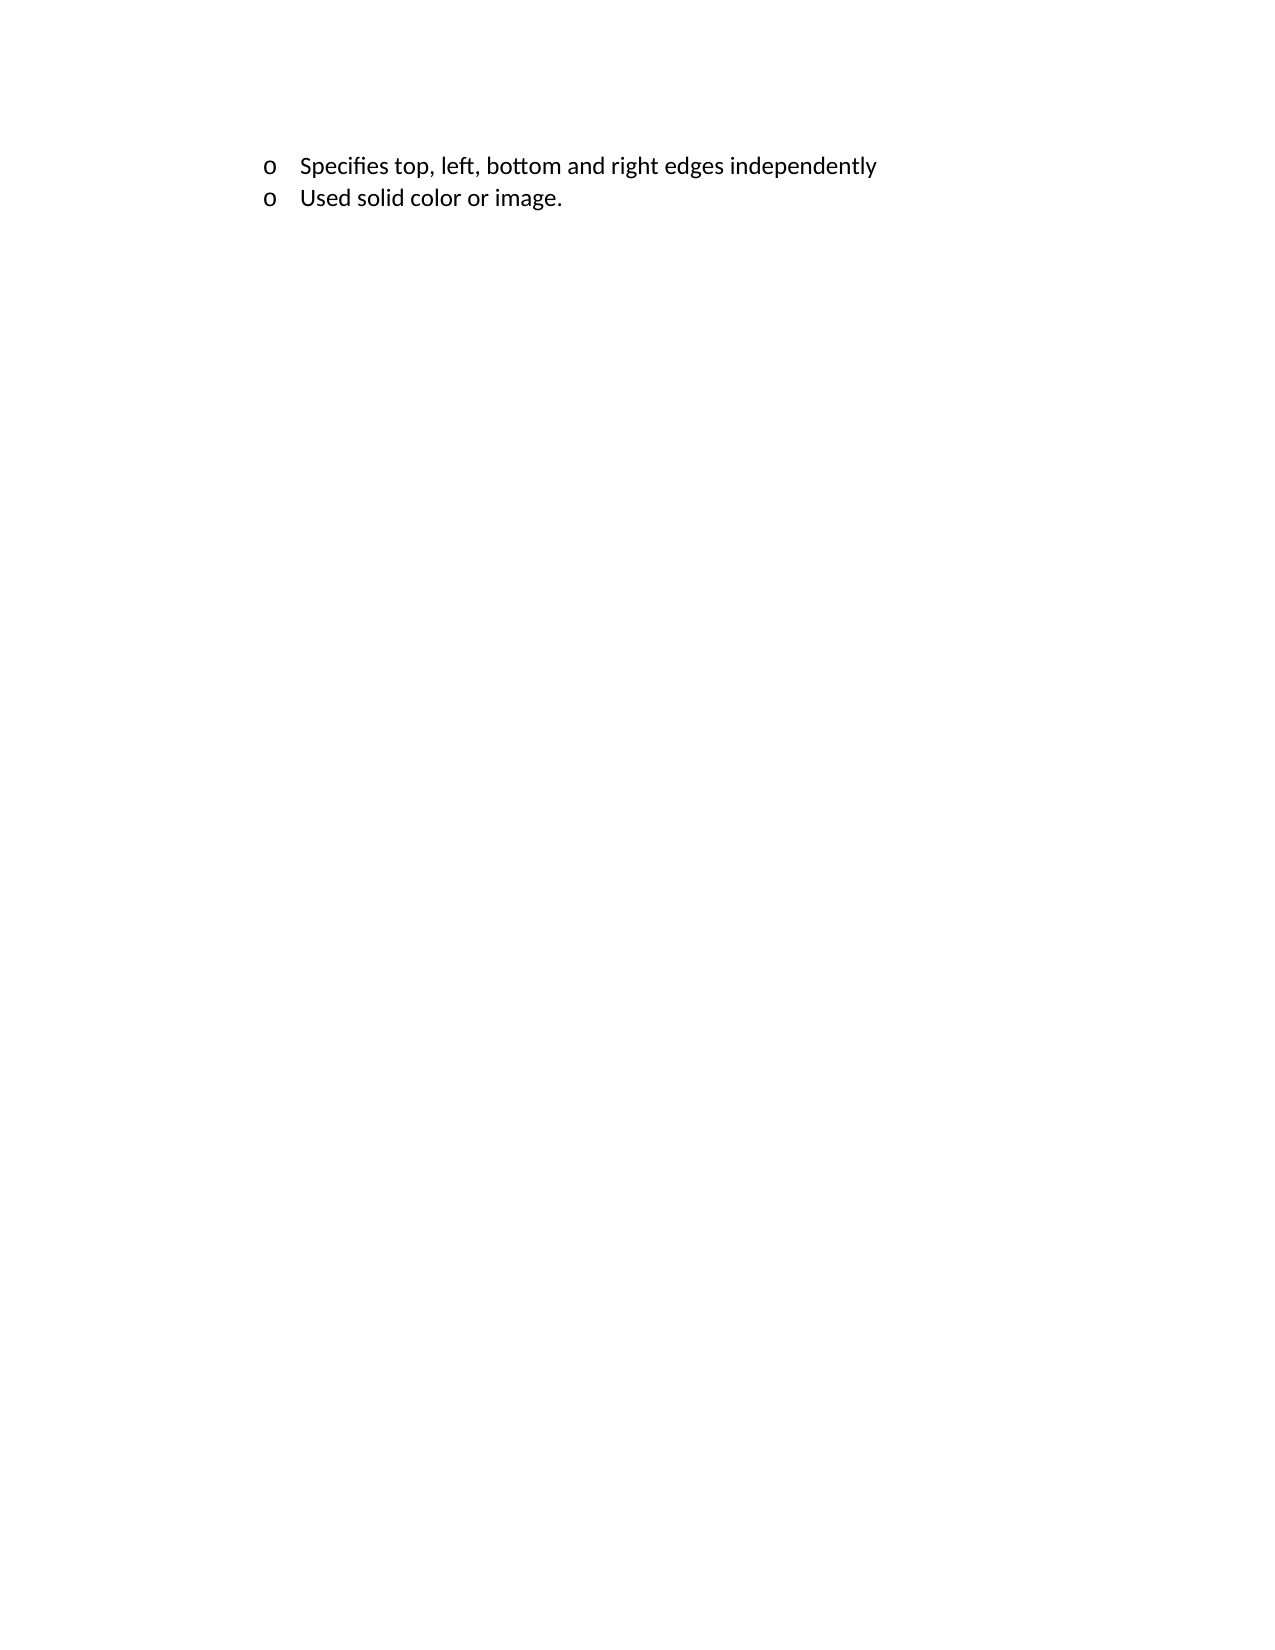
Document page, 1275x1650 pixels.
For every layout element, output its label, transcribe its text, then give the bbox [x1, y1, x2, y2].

list Specifies top, left, bottom and right edges independently [262, 150, 1125, 182]
list Used solid color or image. [262, 182, 1125, 213]
